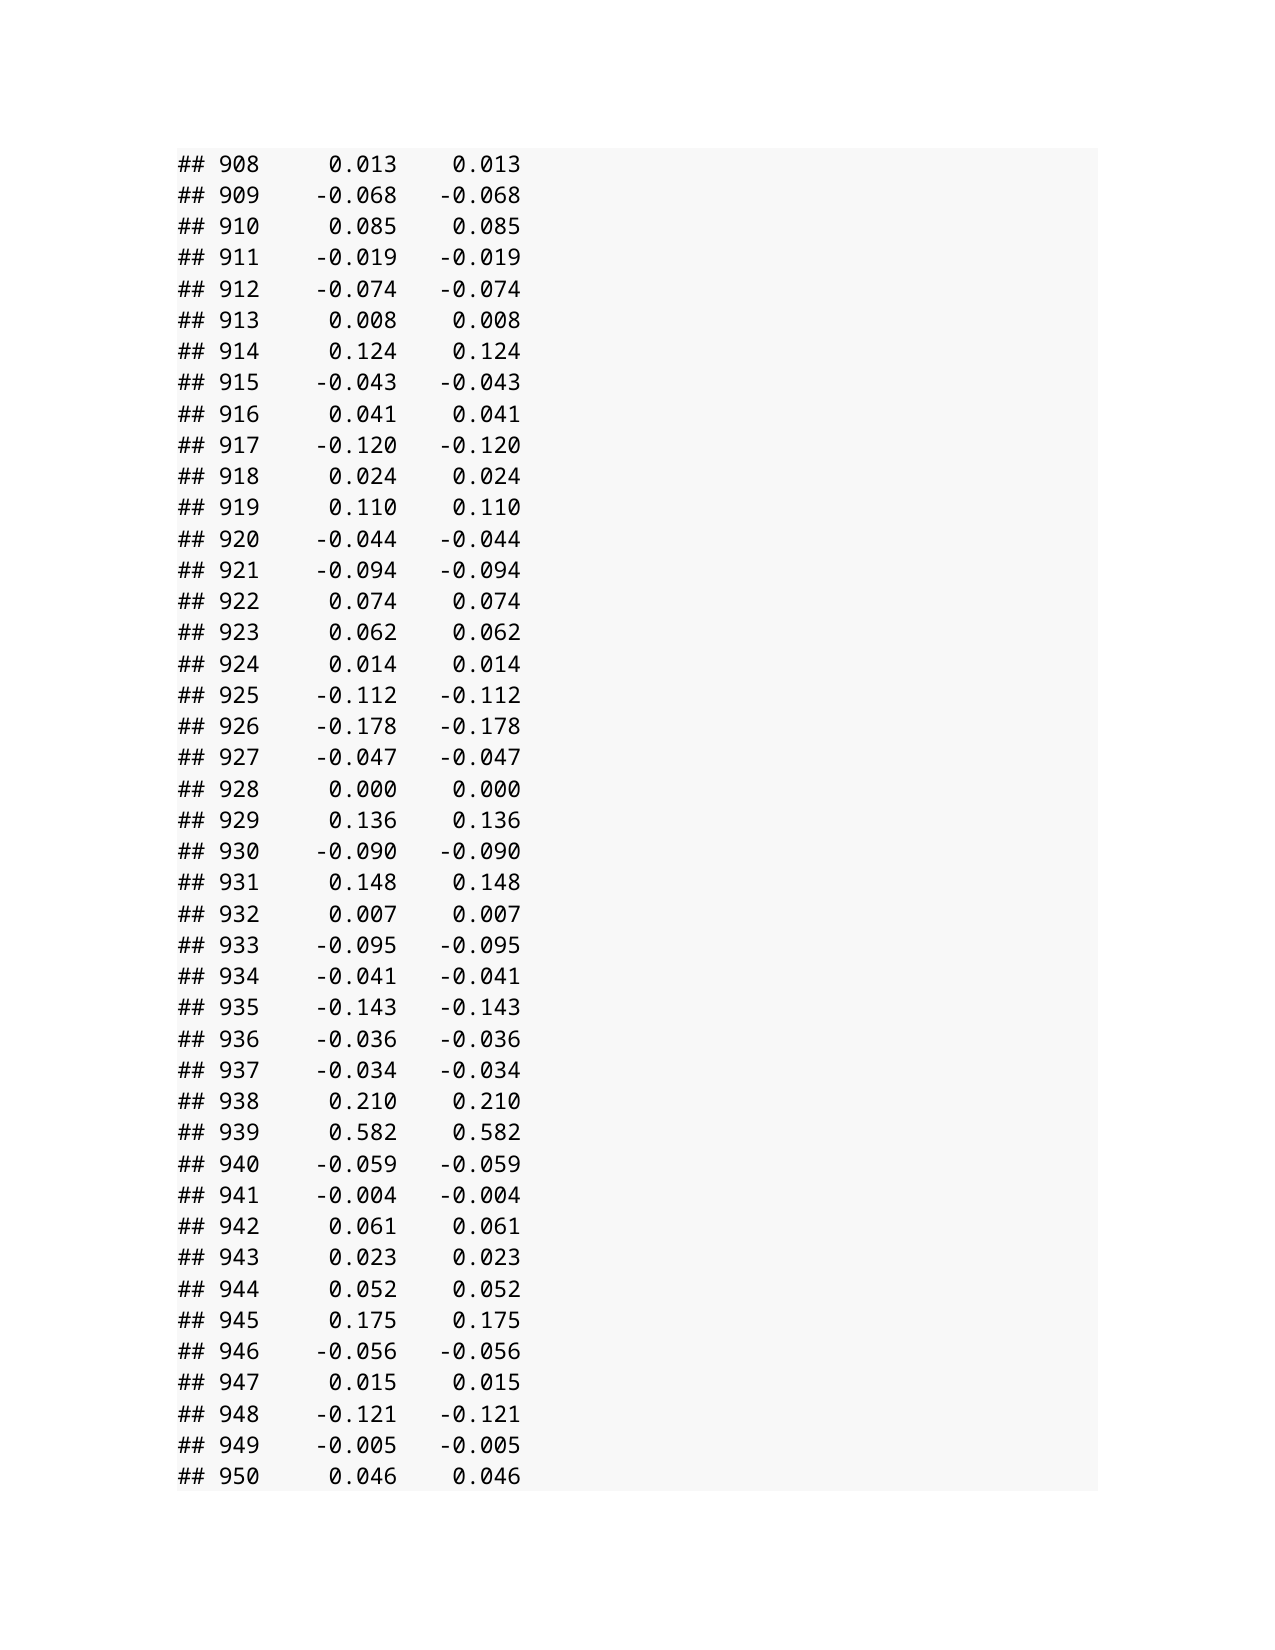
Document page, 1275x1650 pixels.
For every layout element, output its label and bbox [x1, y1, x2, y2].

text [177, 148, 1098, 1491]
